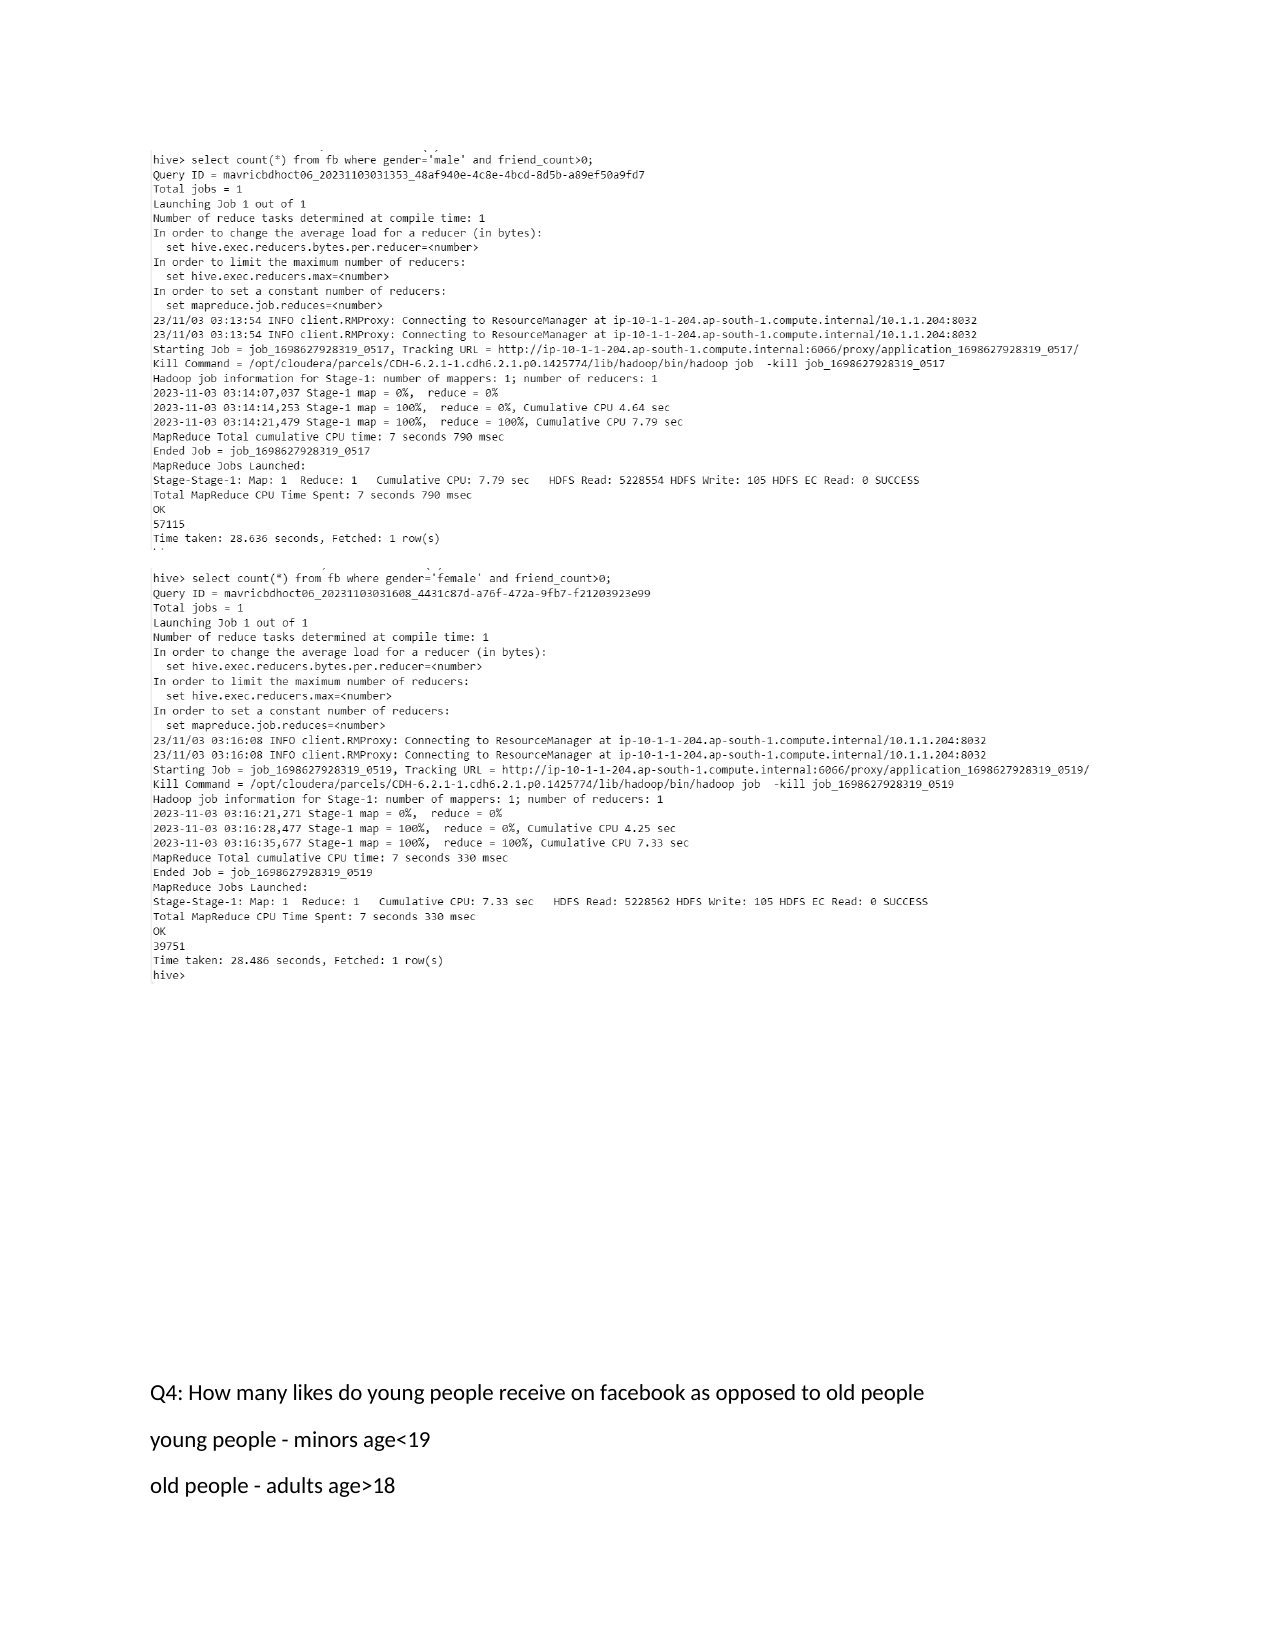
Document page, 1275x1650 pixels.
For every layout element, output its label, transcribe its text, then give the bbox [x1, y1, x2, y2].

text Q4: How many likes do young people receive on facebook as opposed to old people [150, 1378, 1125, 1406]
picture [150, 150, 1125, 550]
text old people - adults age>18 [150, 1472, 1125, 1500]
picture [150, 568, 1125, 984]
text young people - minors age<19 [150, 1425, 1125, 1453]
